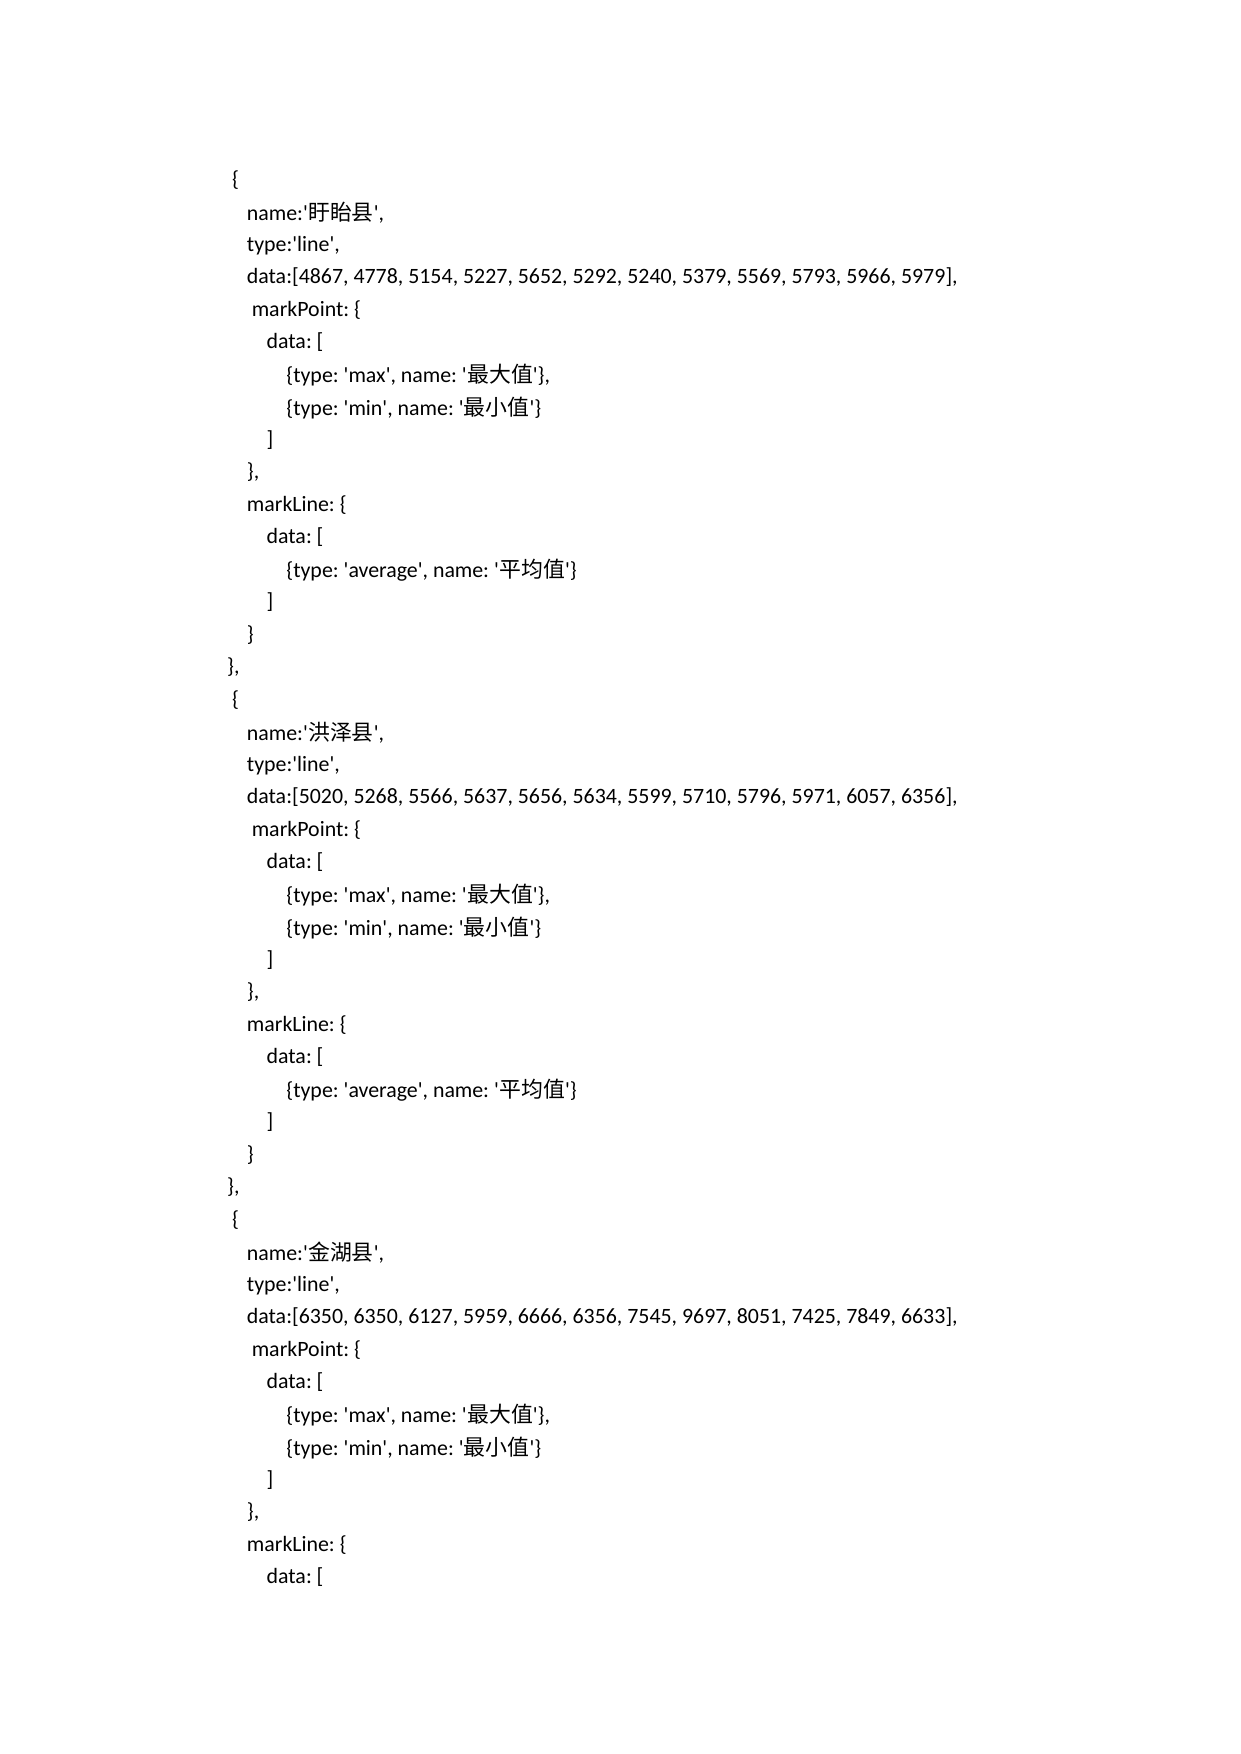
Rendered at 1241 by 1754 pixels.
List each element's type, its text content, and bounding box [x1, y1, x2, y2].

text }, [187, 1494, 1053, 1527]
text ] [187, 1104, 1053, 1137]
text { [187, 1202, 1053, 1234]
text }, [187, 454, 1053, 487]
text ] [187, 942, 1053, 974]
text data:[4867, 4778, 5154, 5227, 5652, 5292, 5240, 5379, 5569, 5793, 5966, 5979], [187, 259, 1053, 292]
text }, [187, 1169, 1053, 1202]
text {type: 'min', name: '最小值'} [187, 389, 1053, 422]
text name:'盱眙县', [187, 194, 1053, 227]
text data: [ [187, 1364, 1053, 1397]
text }, [187, 974, 1053, 1007]
text name:'金湖县', [187, 1234, 1053, 1267]
text data:[6350, 6350, 6127, 5959, 6666, 6356, 7545, 9697, 8051, 7425, 7849, 6633], [187, 1299, 1053, 1332]
text {type: 'max', name: '最大值'}, [187, 877, 1053, 909]
text type:'line', [187, 747, 1053, 779]
text data: [ [187, 1559, 1053, 1592]
text { [187, 162, 1053, 194]
text ] [187, 1462, 1053, 1494]
text markPoint: { [187, 292, 1053, 324]
text markPoint: { [187, 1332, 1053, 1364]
text ] [187, 584, 1053, 617]
text ] [187, 422, 1053, 454]
text { [187, 682, 1053, 714]
text markLine: { [187, 487, 1053, 519]
text {type: 'min', name: '最小值'} [187, 1429, 1053, 1462]
text markPoint: { [187, 812, 1053, 844]
text data: [ [187, 844, 1053, 877]
text markLine: { [187, 1007, 1053, 1039]
text type:'line', [187, 227, 1053, 259]
text type:'line', [187, 1267, 1053, 1299]
text markLine: { [187, 1527, 1053, 1559]
text name:'洪泽县', [187, 714, 1053, 747]
text {type: 'average', name: '平均值'} [187, 552, 1053, 584]
text {type: 'average', name: '平均值'} [187, 1072, 1053, 1104]
text }, [187, 649, 1053, 682]
text data: [ [187, 1039, 1053, 1072]
text data: [ [187, 324, 1053, 357]
text data:[5020, 5268, 5566, 5637, 5656, 5634, 5599, 5710, 5796, 5971, 6057, 6356], [187, 779, 1053, 812]
text {type: 'max', name: '最大值'}, [187, 1397, 1053, 1429]
text } [187, 1137, 1053, 1169]
text data: [ [187, 519, 1053, 552]
text } [187, 617, 1053, 649]
text {type: 'max', name: '最大值'}, [187, 357, 1053, 389]
text {type: 'min', name: '最小值'} [187, 909, 1053, 942]
